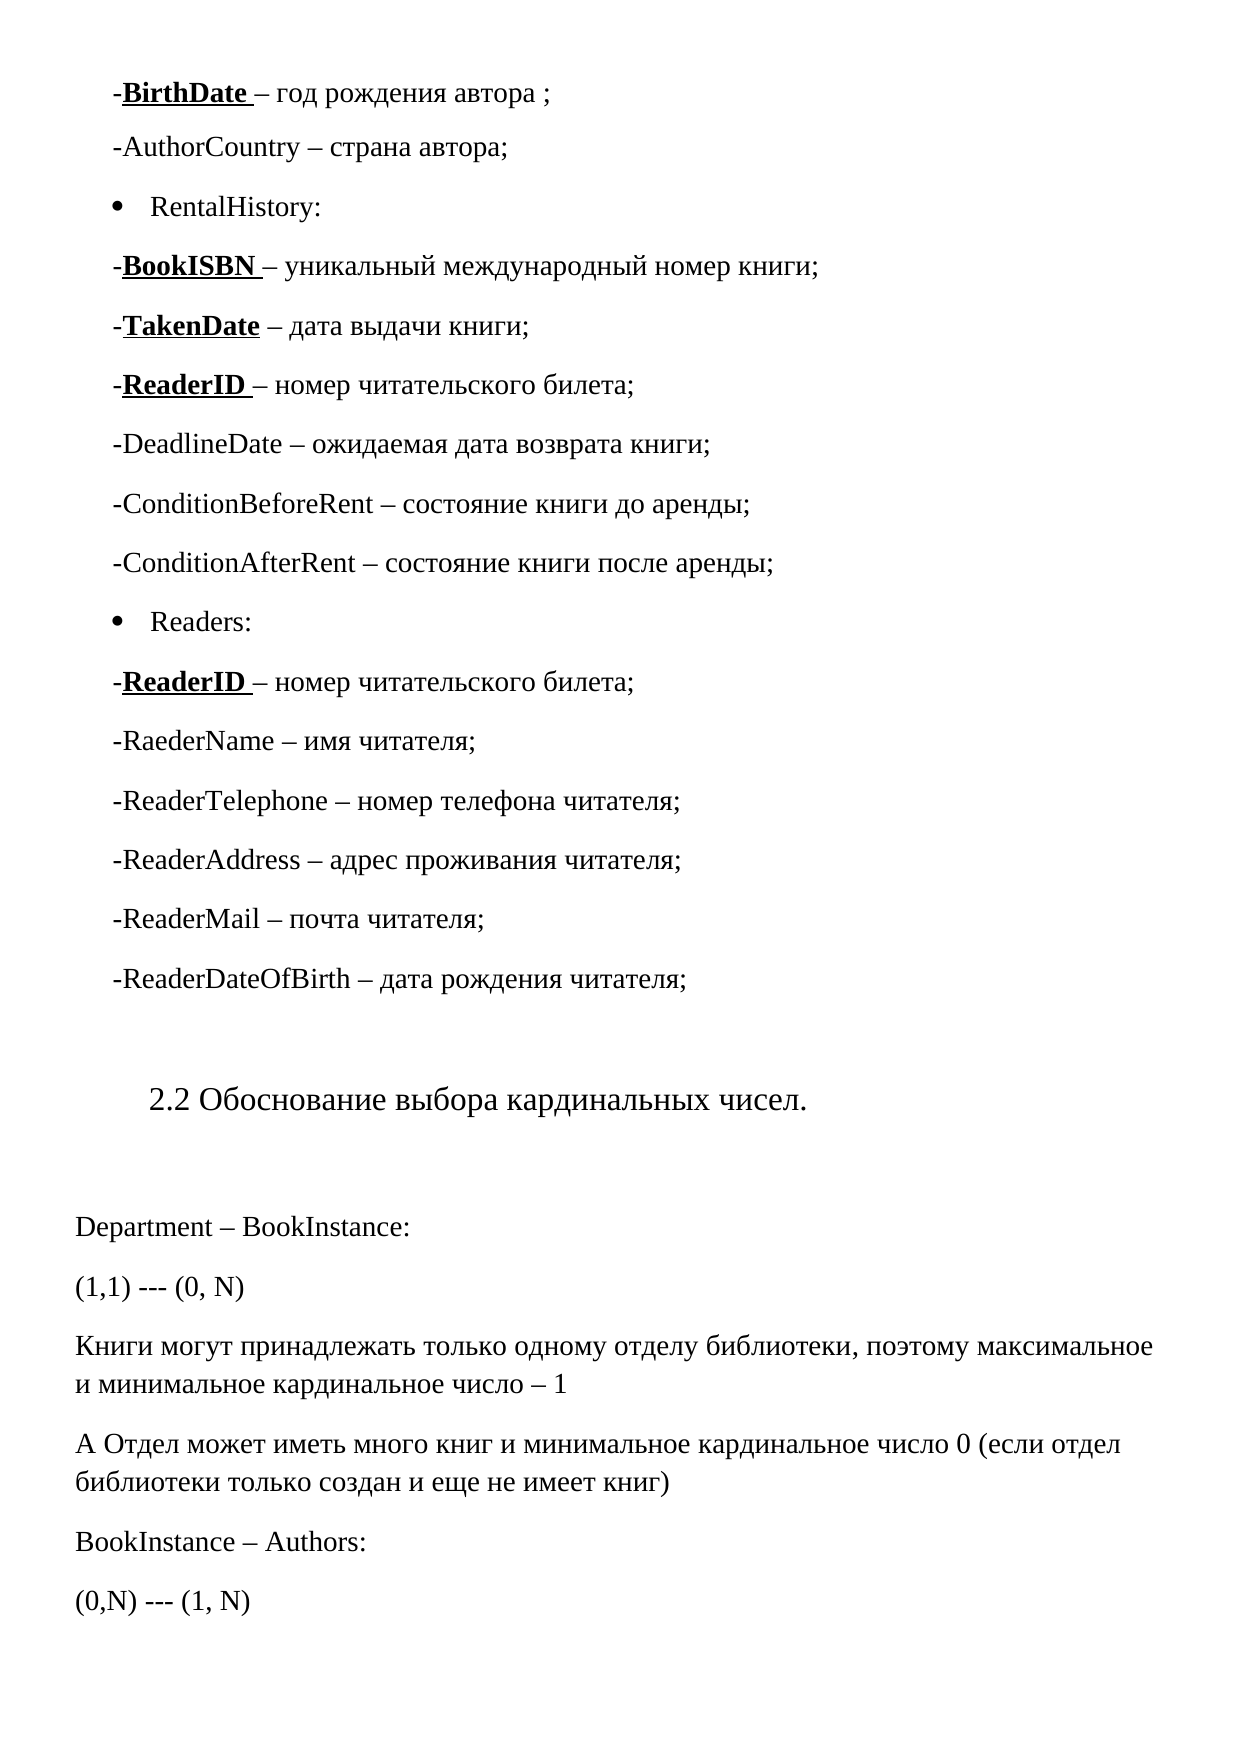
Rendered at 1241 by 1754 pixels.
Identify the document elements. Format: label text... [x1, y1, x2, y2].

text -DeadlineDate – ожидаемая дата возврата книги; [112, 426, 1165, 460]
text -BirthDate – год рождения автора ; [112, 75, 1165, 108]
text -ReaderID – номер читательского билета; [112, 664, 1165, 697]
text (1,1) --- (0, N) [75, 1269, 1165, 1302]
list Readers: [112, 604, 1165, 638]
text (0,N) --- (1, N) [75, 1583, 1165, 1617]
text -ReaderAddress – адрес проживания читателя; [112, 842, 1165, 876]
text 2.2 Обоснование выбора кардинальных чисел. [112, 1079, 1165, 1118]
text -ConditionAfterRent – состояние книги после аренды; [112, 545, 1165, 579]
text -ReaderMail – почта читателя; [112, 901, 1165, 935]
text -BookISBN – уникальный международный номер книги; [112, 248, 1165, 282]
text -TakenDate – дата выдачи книги; [112, 308, 1165, 341]
text А Отдел может иметь много книг и минимальное кардинальное число 0 (если отдел библиотеки только создан и еще не имеет книг) [75, 1426, 1165, 1498]
text -ReaderTelephone – номер телефона читателя; [112, 783, 1165, 816]
text -RaederName – имя читателя; [112, 723, 1165, 757]
text BookInstance – Authors: [75, 1524, 1165, 1557]
text Department – BookInstance: [75, 1209, 1165, 1243]
text -ReaderID – номер читательского билета; [112, 367, 1165, 401]
text -ReaderDateOfBirth – дата рождения читателя; [112, 961, 1165, 994]
text -AuthorCountry – страна автора; [112, 129, 1165, 163]
list RentalHistory: [112, 189, 1165, 222]
text Книги могут принадлежать только одному отделу библиотеки, поэтому максимальное и минимальное кардинальное число – 1 [75, 1328, 1165, 1400]
text -ConditionBeforeRent – состояние книги до аренды; [112, 486, 1165, 519]
